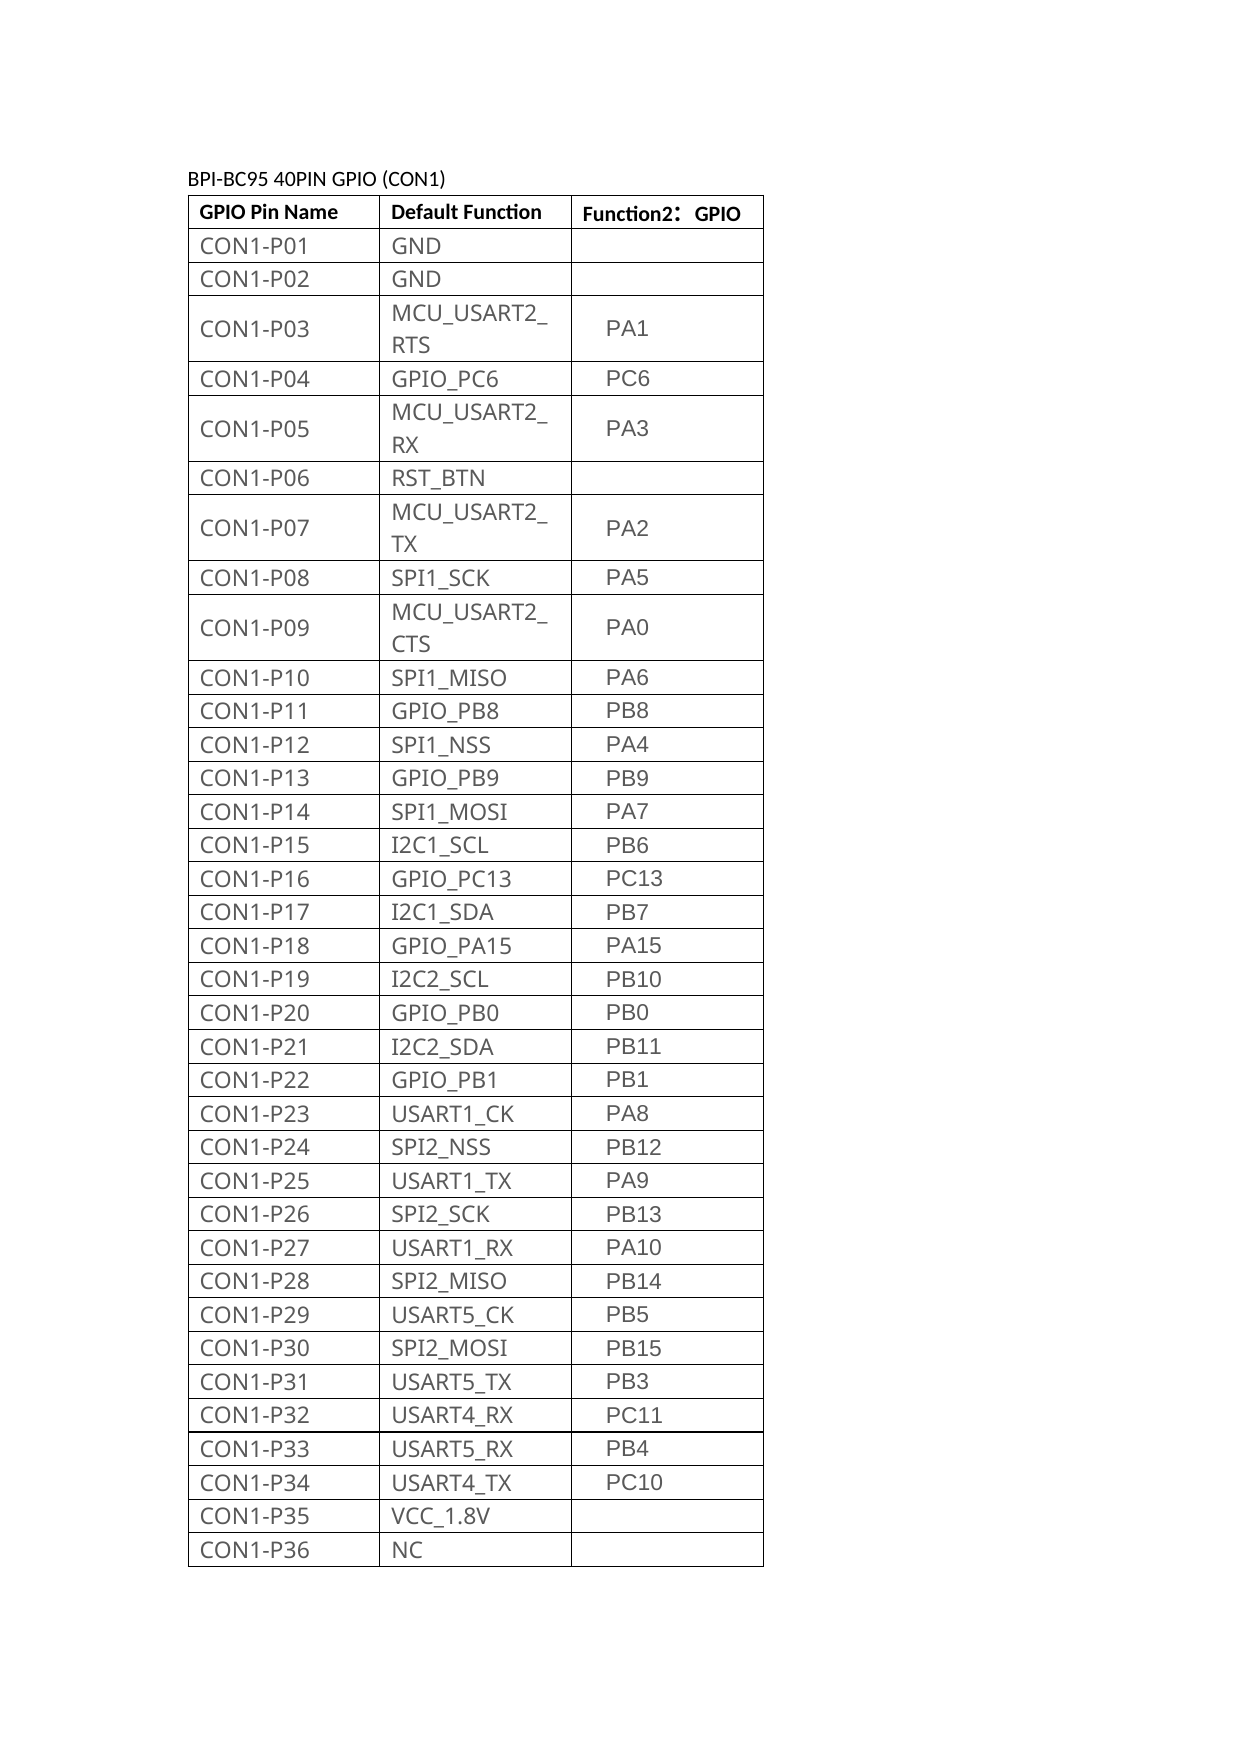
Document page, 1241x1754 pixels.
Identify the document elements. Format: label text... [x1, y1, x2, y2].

table_header Default Function [380, 196, 571, 228]
table_cell CON1-P28 [189, 1265, 379, 1297]
table_cell PB3 [572, 1365, 763, 1398]
table_cell NC [380, 1533, 571, 1566]
table_cell PA6 [572, 661, 763, 693]
table_cell I2C2_SCL [380, 963, 571, 995]
table_cell CON1-P35 [189, 1500, 379, 1532]
table_cell PB0 [572, 996, 763, 1029]
table_cell USART1_RX [380, 1231, 571, 1264]
table_cell PA10 [572, 1231, 763, 1264]
table_cell CON1-P19 [189, 963, 379, 995]
table_cell USART1_CK [380, 1097, 571, 1129]
table_cell CON1-P12 [189, 728, 379, 761]
table_cell I2C2_SDA [380, 1030, 571, 1062]
table_cell [572, 263, 763, 295]
table_cell GPIO_PC6 [380, 362, 571, 395]
table_cell CON1-P36 [189, 1533, 379, 1566]
table_cell CON1-P17 [189, 896, 379, 928]
text BPI-BC95 40PIN GPIO (CON1) [187, 162, 1053, 194]
table_cell PA4 [572, 728, 763, 761]
table_cell SPI1_MISO [380, 661, 571, 693]
table_cell CON1-P04 [189, 362, 379, 395]
table_cell I2C1_SCL [380, 829, 571, 861]
table_cell CON1-P21 [189, 1030, 379, 1062]
table_cell PB15 [572, 1332, 763, 1364]
table_cell USART5_RX [380, 1433, 571, 1465]
table_cell PB14 [572, 1265, 763, 1297]
table_cell PA8 [572, 1097, 763, 1129]
table_cell PA0 [572, 595, 763, 660]
table_cell PB11 [572, 1030, 763, 1062]
table_cell SPI1_SCK [380, 561, 571, 594]
table_cell I2C1_SDA [380, 896, 571, 928]
table_cell GND [380, 263, 571, 295]
table_cell PC6 [572, 362, 763, 395]
table_cell SPI2_MISO [380, 1265, 571, 1297]
table_cell MCU_USART2_RX [380, 396, 571, 461]
table_cell SPI2_SCK [380, 1198, 571, 1230]
table_cell CON1-P03 [189, 296, 379, 361]
table_cell CON1-P33 [189, 1433, 379, 1465]
table_cell PA7 [572, 795, 763, 828]
table_cell GPIO_PB9 [380, 762, 571, 794]
table_cell PB4 [572, 1433, 763, 1465]
table_cell CON1-P02 [189, 263, 379, 295]
table_cell PB6 [572, 829, 763, 861]
table_cell PA9 [572, 1164, 763, 1197]
table_cell PB1 [572, 1064, 763, 1096]
table_cell GPIO_PB8 [380, 695, 571, 727]
table_cell SPI1_MOSI [380, 795, 571, 828]
table_cell [572, 462, 763, 494]
table_cell CON1-P13 [189, 762, 379, 794]
table_cell [572, 229, 763, 262]
table_cell RST_BTN [380, 462, 571, 494]
table_cell CON1-P34 [189, 1466, 379, 1498]
table_cell CON1-P23 [189, 1097, 379, 1129]
table_cell PA1 [572, 296, 763, 361]
table_header GPIO Pin Name [189, 196, 379, 228]
table_cell CON1-P09 [189, 595, 379, 660]
table_cell SPI2_NSS [380, 1131, 571, 1163]
table_cell PA2 [572, 495, 763, 560]
table_cell CON1-P07 [189, 495, 379, 560]
table_cell GND [380, 229, 571, 262]
table_cell CON1-P15 [189, 829, 379, 861]
table_cell PB12 [572, 1131, 763, 1163]
table_cell GPIO_PB0 [380, 996, 571, 1029]
table_cell USART5_CK [380, 1298, 571, 1331]
table_cell CON1-P24 [189, 1131, 379, 1163]
table_cell CON1-P16 [189, 862, 379, 895]
table_cell PA3 [572, 396, 763, 461]
table_cell PA15 [572, 929, 763, 962]
table_cell PB9 [572, 762, 763, 794]
table_cell PC10 [572, 1466, 763, 1498]
table_cell USART1_TX [380, 1164, 571, 1197]
table_cell GPIO_PC13 [380, 862, 571, 895]
table_cell GPIO_PA15 [380, 929, 571, 962]
table_cell CON1-P29 [189, 1298, 379, 1331]
table_cell MCU_USART2_CTS [380, 595, 571, 660]
table_cell VCC_1.8V [380, 1500, 571, 1532]
table_cell CON1-P20 [189, 996, 379, 1029]
table_cell CON1-P08 [189, 561, 379, 594]
table_cell PB13 [572, 1198, 763, 1230]
table_cell CON1-P27 [189, 1231, 379, 1264]
table_cell GPIO_PB1 [380, 1064, 571, 1096]
table_cell PA5 [572, 561, 763, 594]
table_cell PC13 [572, 862, 763, 895]
table_cell CON1-P26 [189, 1198, 379, 1230]
table_cell CON1-P10 [189, 661, 379, 693]
table_cell PC11 [572, 1399, 763, 1431]
table_header Function2：GPIO [572, 196, 763, 228]
table_cell [572, 1500, 763, 1532]
table_cell SPI1_NSS [380, 728, 571, 761]
table_cell PB7 [572, 896, 763, 928]
table_cell CON1-P22 [189, 1064, 379, 1096]
table_cell MCU_USART2_RTS [380, 296, 571, 361]
table_cell CON1-P11 [189, 695, 379, 727]
table_cell CON1-P14 [189, 795, 379, 828]
table_cell PB10 [572, 963, 763, 995]
table_cell PB5 [572, 1298, 763, 1331]
table_cell CON1-P30 [189, 1332, 379, 1364]
table_cell [572, 1533, 763, 1566]
table_cell CON1-P25 [189, 1164, 379, 1197]
table_cell USART4_TX [380, 1466, 571, 1498]
table_cell CON1-P32 [189, 1399, 379, 1431]
table_cell CON1-P05 [189, 396, 379, 461]
table_cell CON1-P31 [189, 1365, 379, 1398]
table_cell CON1-P01 [189, 229, 379, 262]
table_cell USART5_TX [380, 1365, 571, 1398]
table_cell MCU_USART2_TX [380, 495, 571, 560]
table_cell PB8 [572, 695, 763, 727]
table_cell USART4_RX [380, 1399, 571, 1431]
table_cell CON1-P18 [189, 929, 379, 962]
table_cell CON1-P06 [189, 462, 379, 494]
table_cell SPI2_MOSI [380, 1332, 571, 1364]
